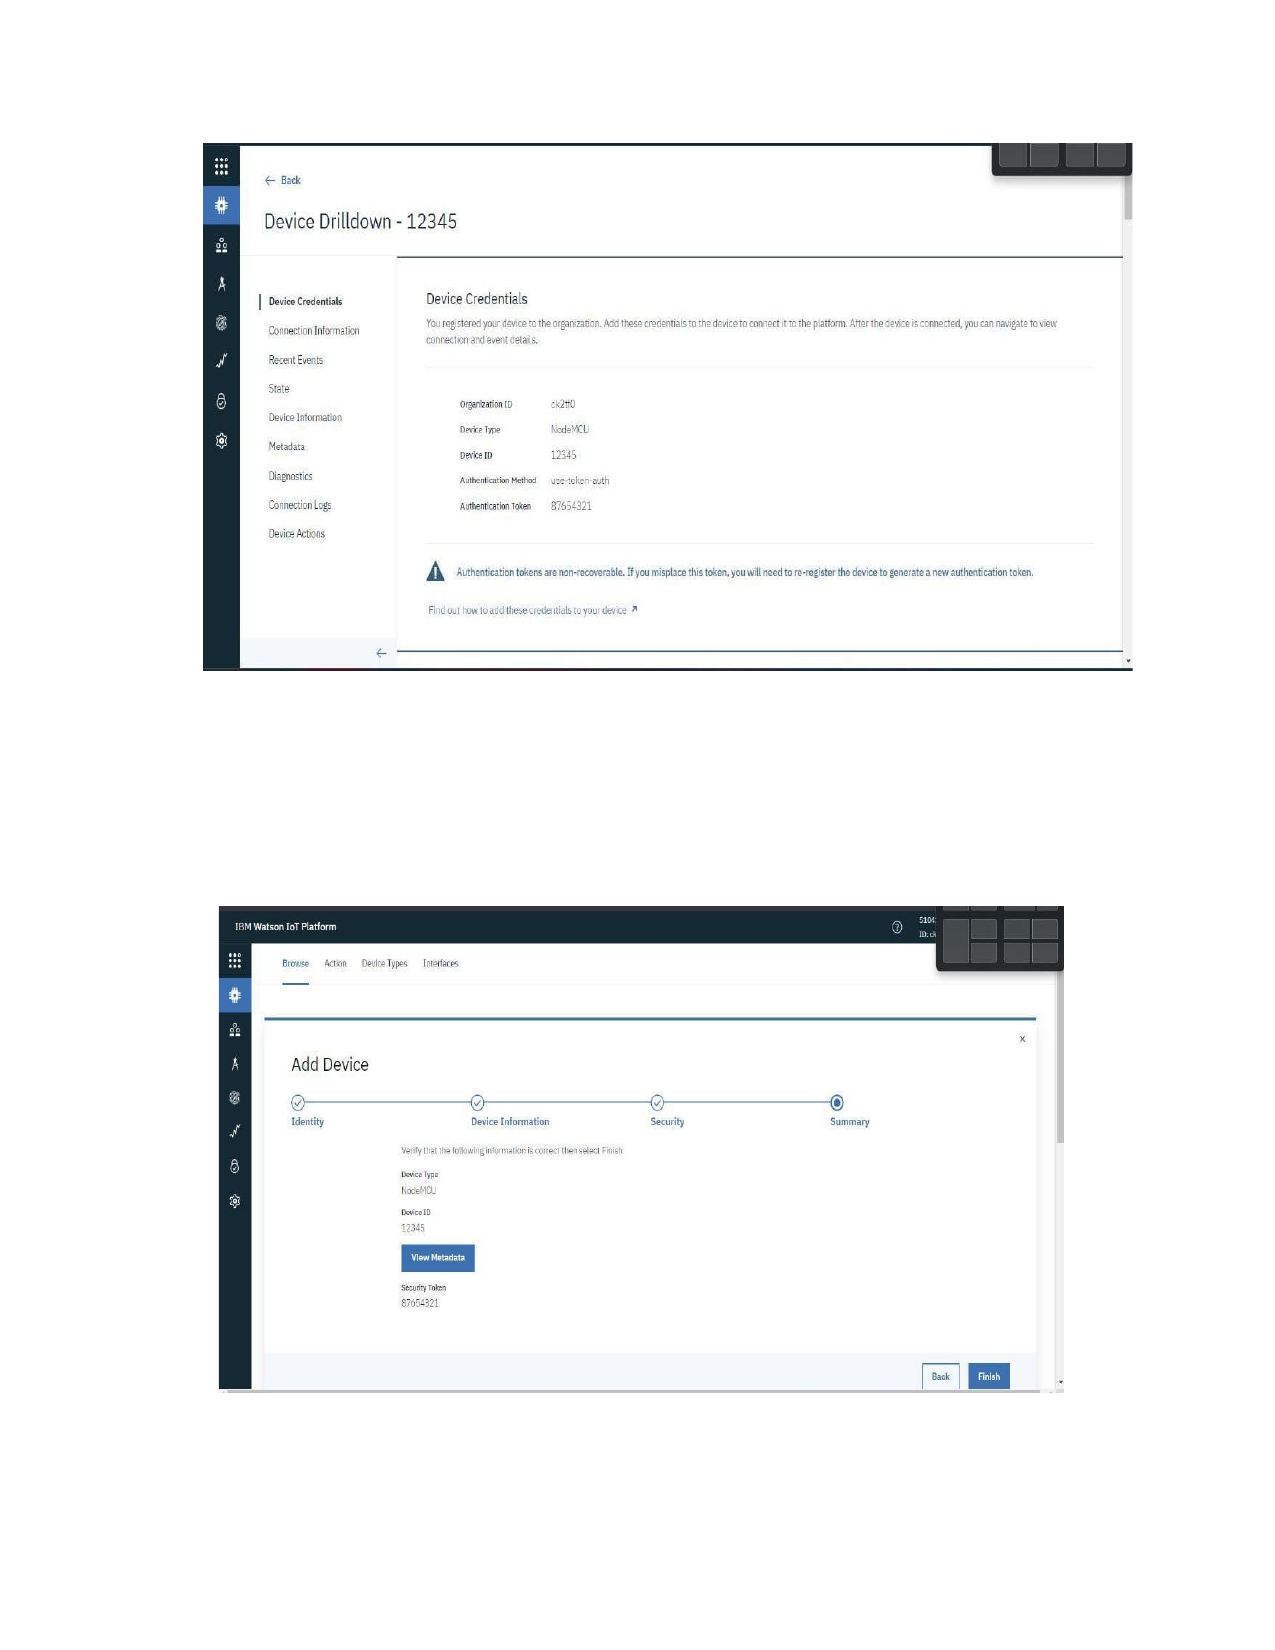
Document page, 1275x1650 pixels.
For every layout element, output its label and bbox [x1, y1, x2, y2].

picture [218, 906, 1064, 1393]
picture [203, 143, 1133, 671]
